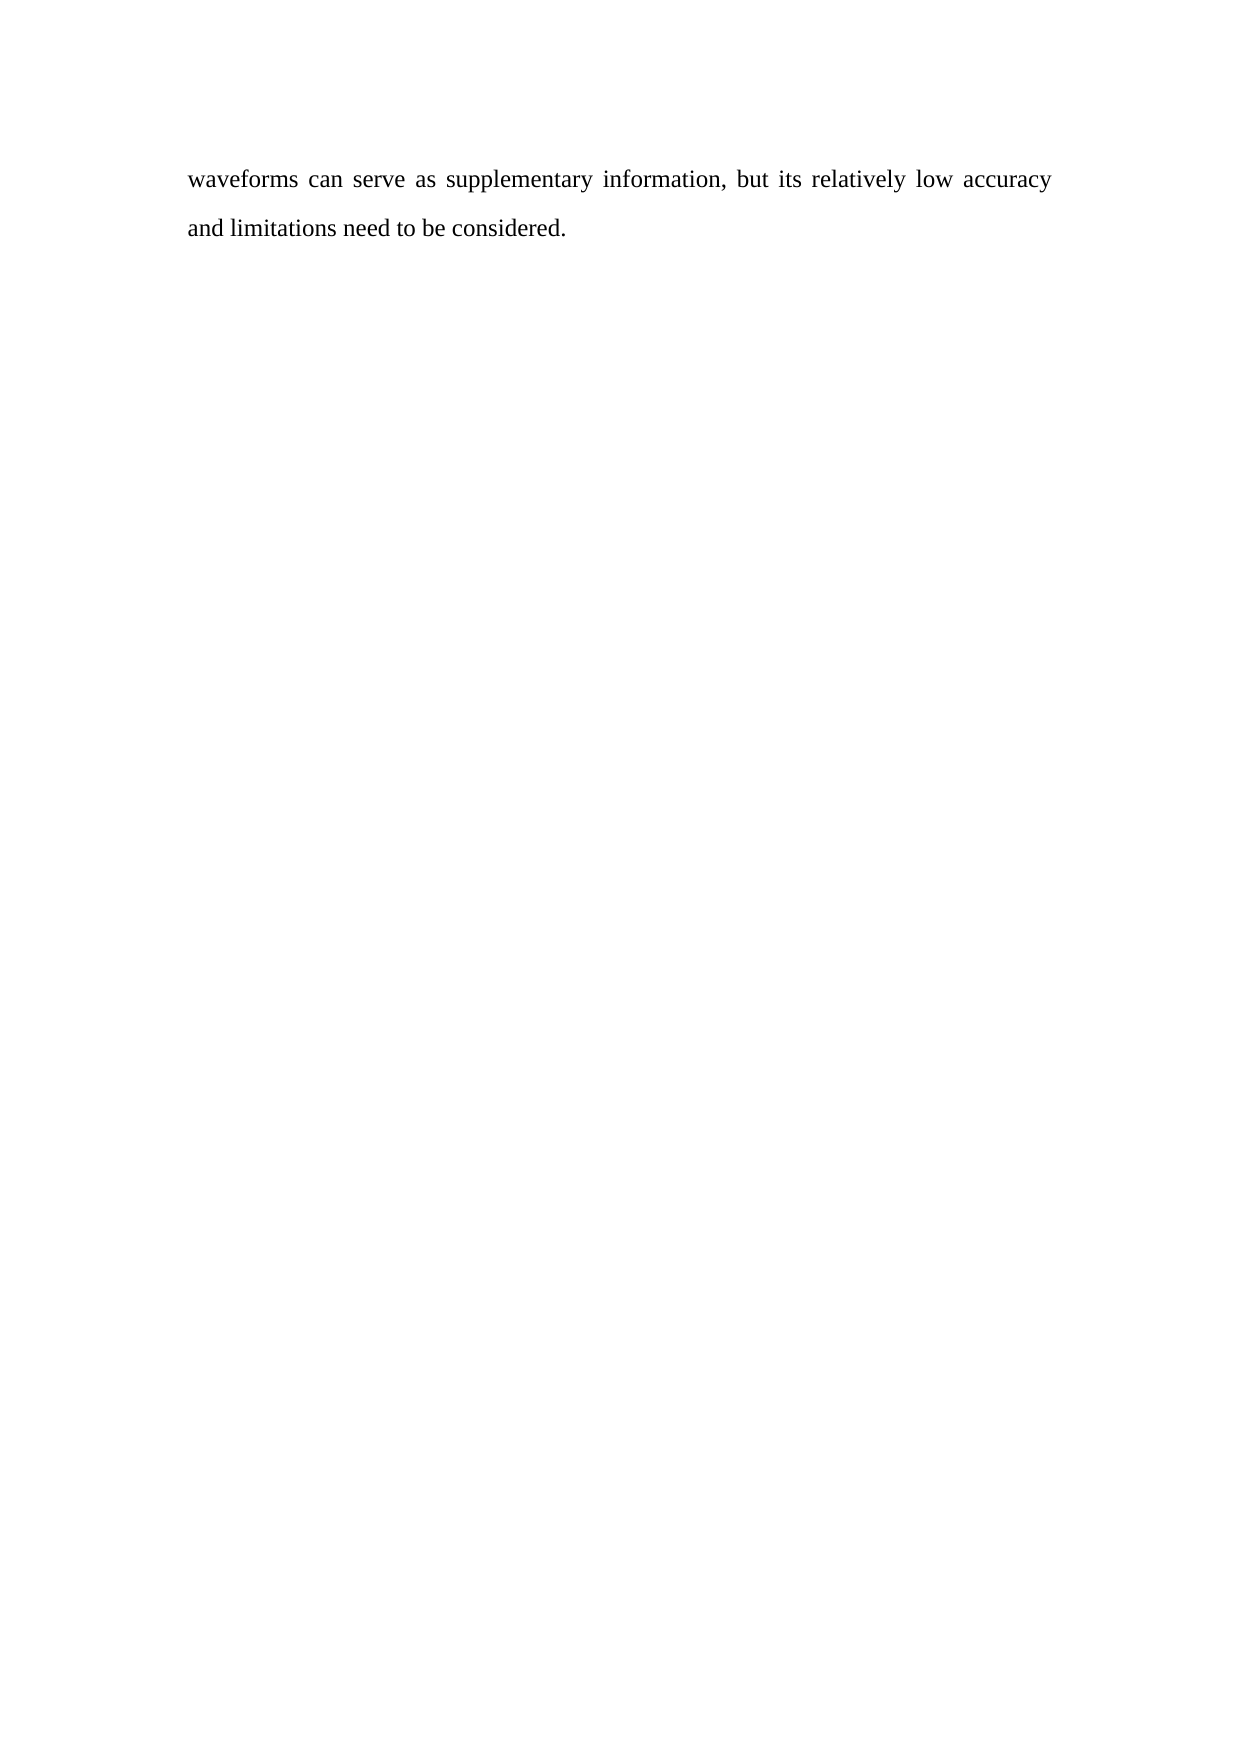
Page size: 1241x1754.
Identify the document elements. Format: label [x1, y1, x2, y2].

text [187, 162, 1053, 243]
